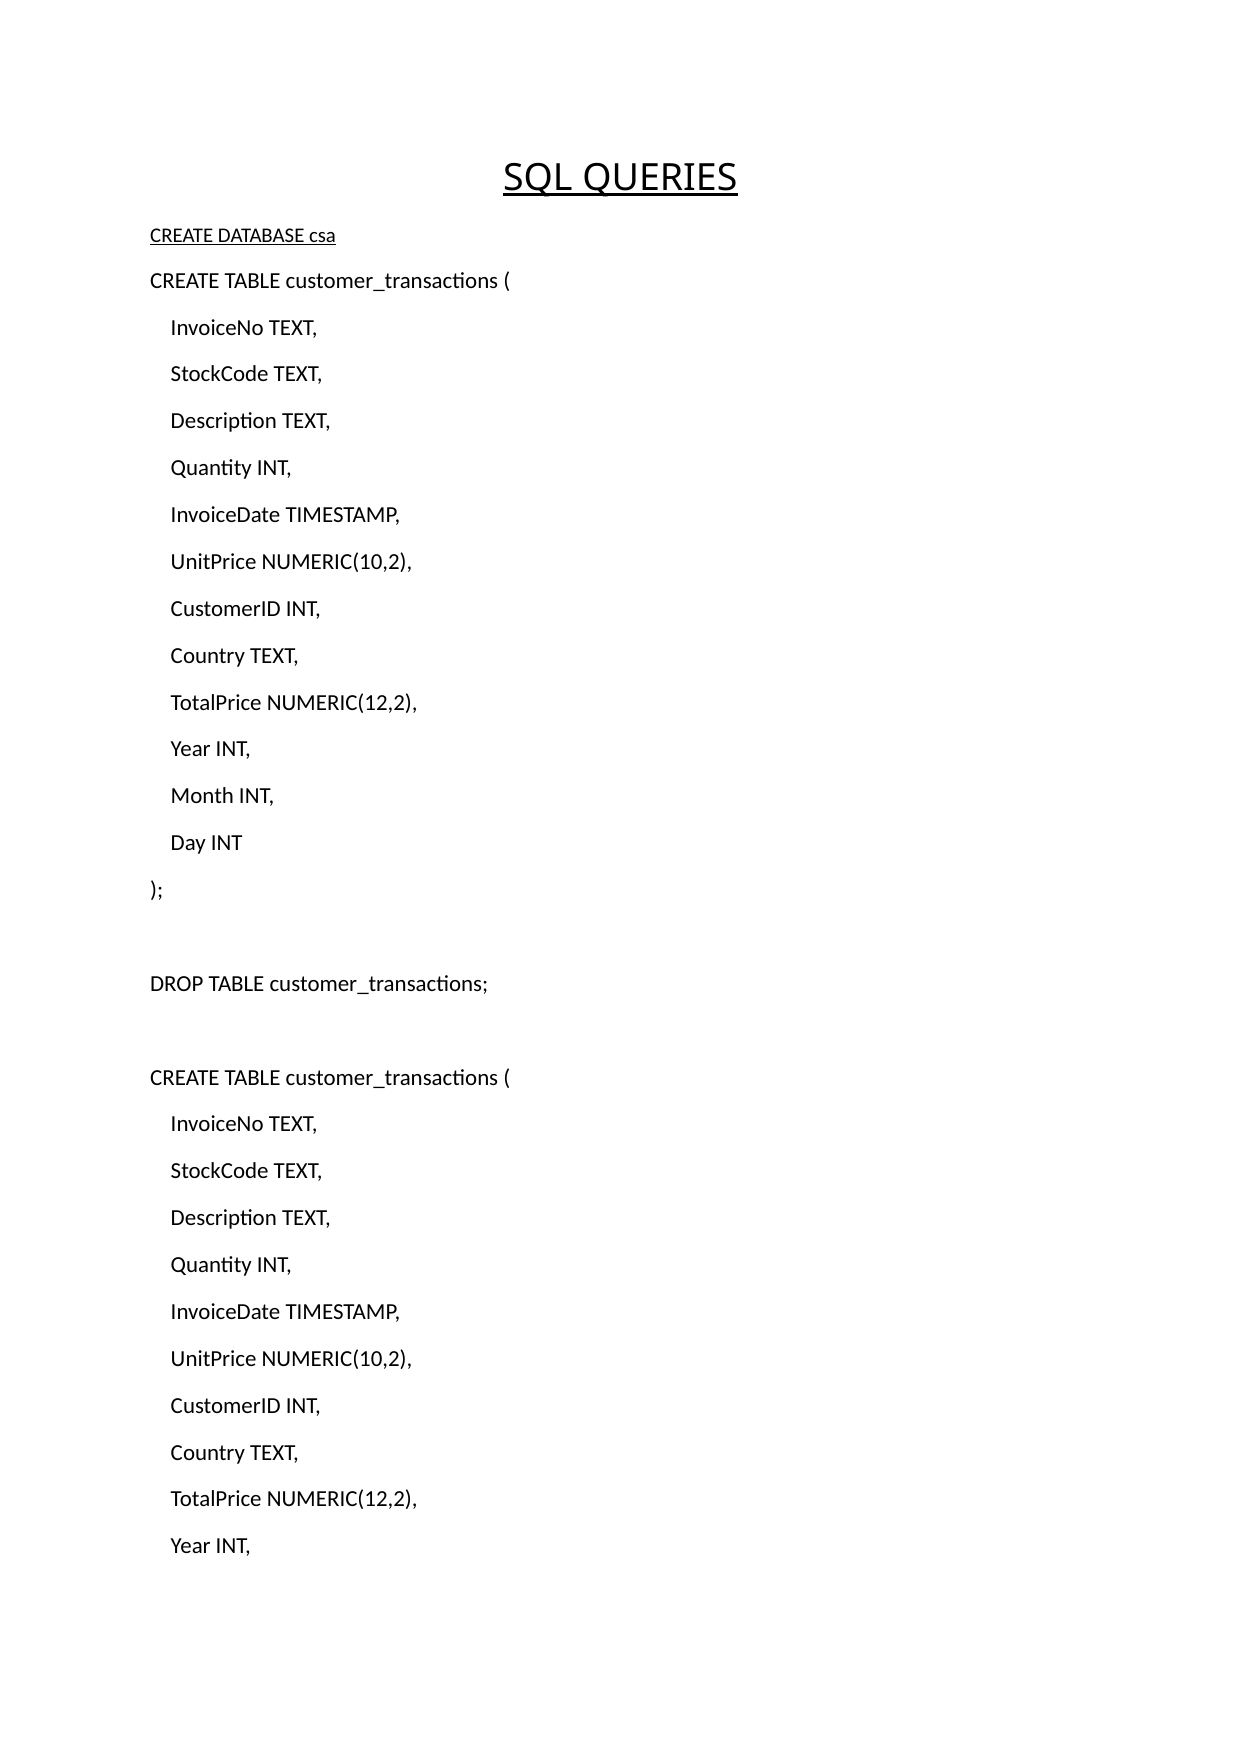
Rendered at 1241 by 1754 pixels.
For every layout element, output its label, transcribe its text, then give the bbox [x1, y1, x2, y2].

text Month INT, [150, 781, 1090, 809]
text InvoiceNo TEXT, [150, 313, 1090, 341]
text Quantity INT, [150, 453, 1090, 481]
text Country TEXT, [150, 1438, 1090, 1466]
text ); [150, 875, 1090, 903]
text Year INT, [150, 734, 1090, 763]
text StockCode TEXT, [150, 1156, 1090, 1184]
text InvoiceDate TIMESTAMP, [150, 1297, 1090, 1325]
text CREATE DATABASE csa [150, 222, 1090, 247]
text CustomerID INT, [150, 1391, 1090, 1419]
text StockCode TEXT, [150, 359, 1090, 388]
text SQL QUERIES [150, 150, 1090, 201]
text UnitPrice NUMERIC(10,2), [150, 547, 1090, 575]
text DROP TABLE customer_transactions; [150, 969, 1090, 997]
text TotalPrice NUMERIC(12,2), [150, 1484, 1090, 1513]
text CustomerID INT, [150, 594, 1090, 622]
text Day INT [150, 828, 1090, 856]
text CREATE TABLE customer_transactions ( [150, 266, 1090, 294]
text InvoiceDate TIMESTAMP, [150, 500, 1090, 528]
text Description TEXT, [150, 1203, 1090, 1231]
text TotalPrice NUMERIC(12,2), [150, 688, 1090, 716]
text UnitPrice NUMERIC(10,2), [150, 1344, 1090, 1372]
text CREATE TABLE customer_transactions ( [150, 1063, 1090, 1091]
text Quantity INT, [150, 1250, 1090, 1278]
text Country TEXT, [150, 641, 1090, 669]
text InvoiceNo TEXT, [150, 1109, 1090, 1138]
text Year INT, [150, 1531, 1090, 1559]
text Description TEXT, [150, 406, 1090, 434]
